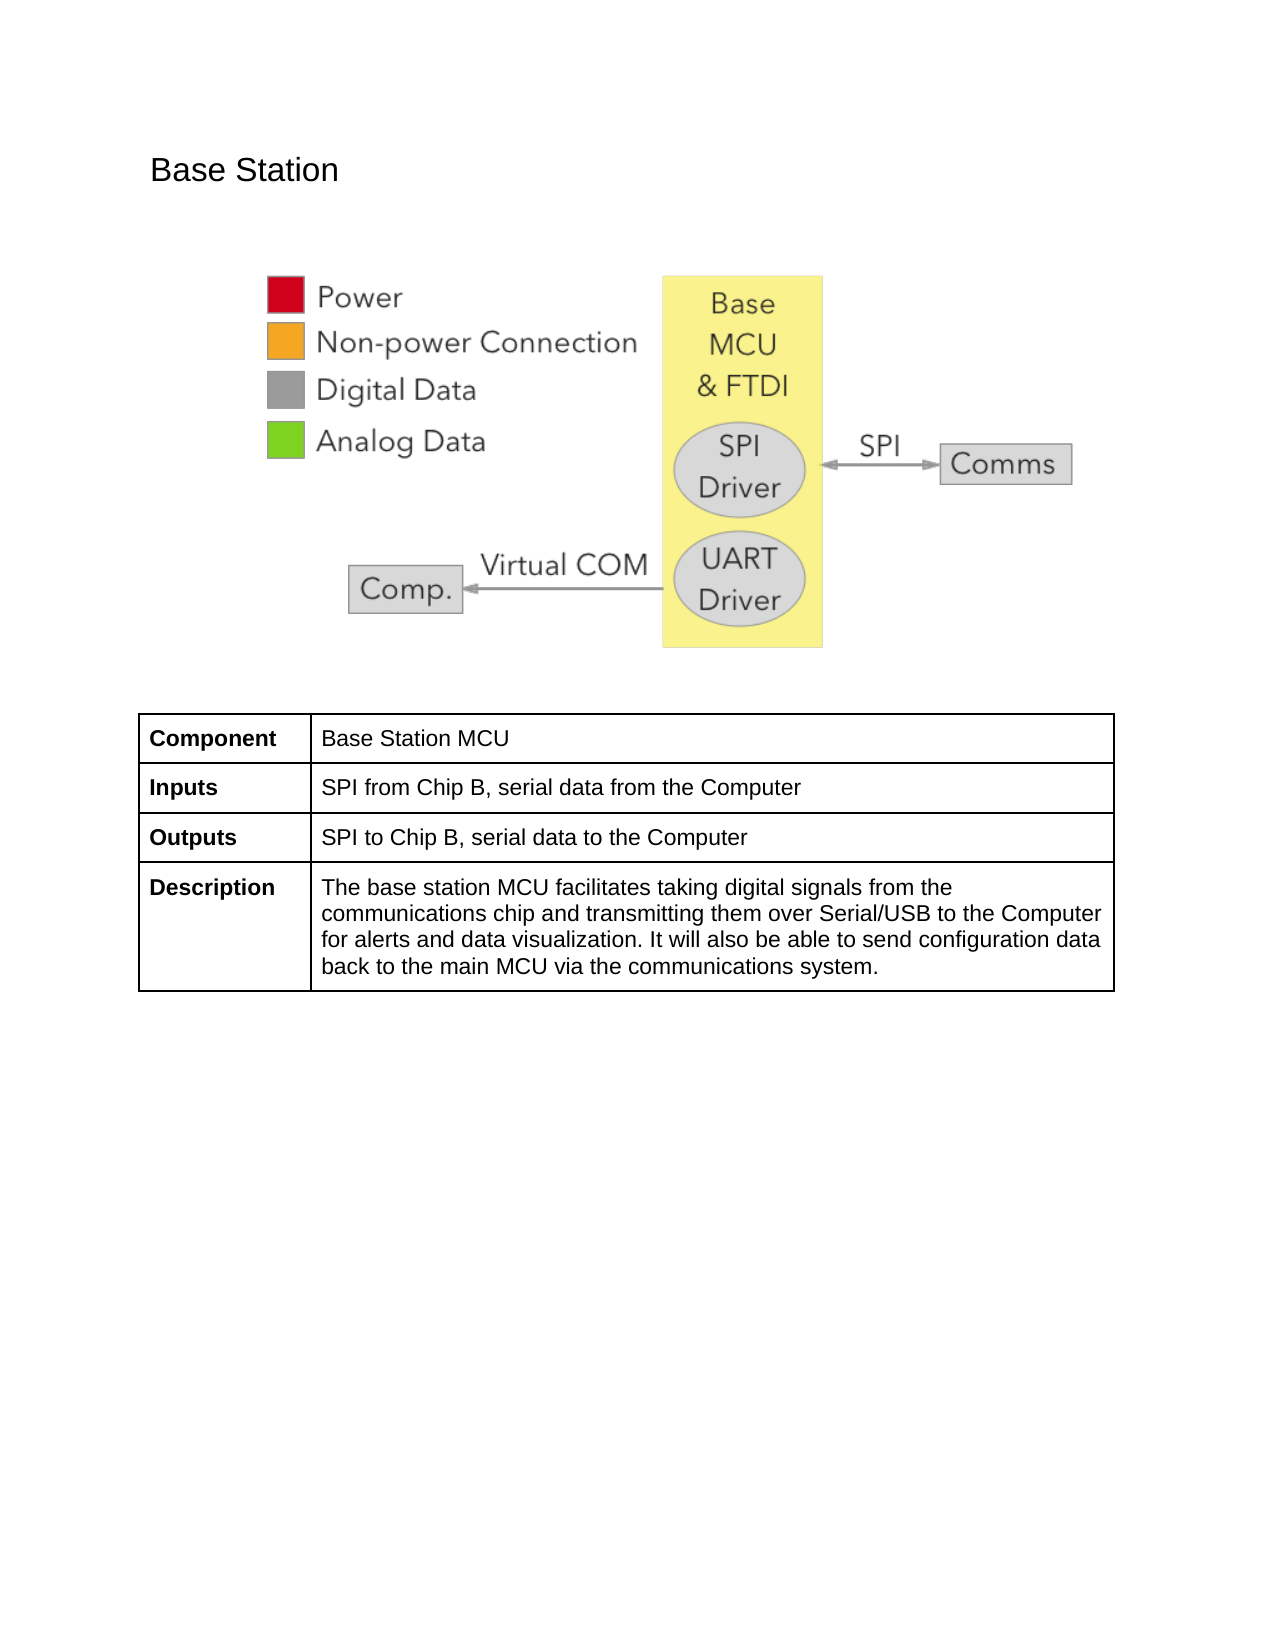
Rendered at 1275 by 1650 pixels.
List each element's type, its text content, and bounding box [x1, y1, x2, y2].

table_header Component [140, 715, 310, 762]
table_cell SPI to Chip B, serial data to the Computer [312, 814, 1113, 861]
table_cell Outputs [140, 814, 310, 861]
table_cell The base station MCU facilitates taking digital signals from the communications chip and transmitting them over Serial/USB to the Computer for alerts and data visualization. It will also be able to send configuration data back to the main MCU via the communications system. [312, 863, 1113, 989]
table_cell Inputs [140, 764, 310, 812]
table_cell SPI from Chip B, serial data from the Computer [312, 764, 1113, 812]
table_header Base Station MCU [312, 715, 1113, 762]
subtitle Base Station [150, 150, 1125, 188]
table_cell Description [140, 863, 310, 989]
picture [150, 206, 1125, 709]
